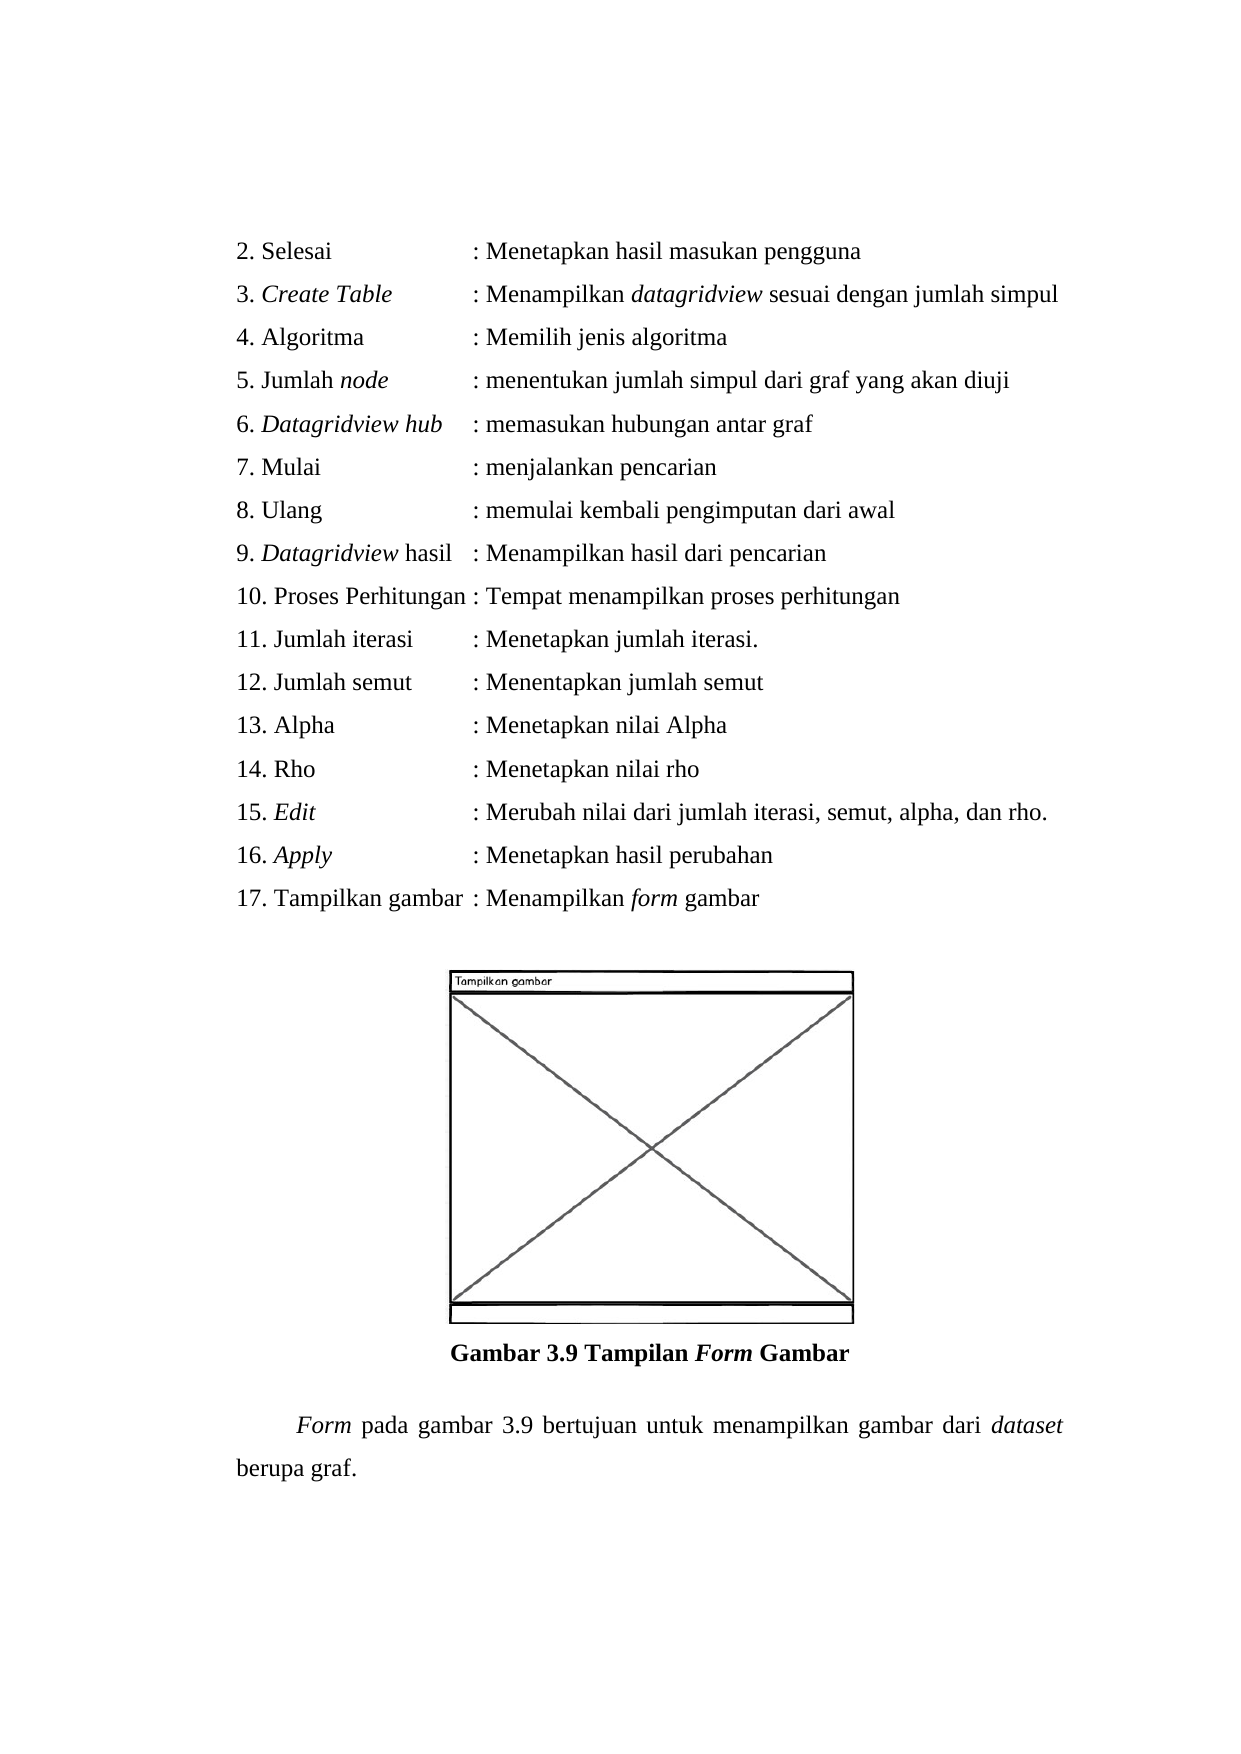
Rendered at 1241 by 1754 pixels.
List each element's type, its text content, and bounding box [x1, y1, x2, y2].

list Jumlah node : menentukan jumlah simpul dari graf yang akan diuji [236, 366, 1063, 394]
list Algoritma : Memilih jenis algoritma [236, 322, 1063, 351]
picture [445, 969, 855, 1324]
list Apply : Menetapkan hasil perubahan [236, 840, 1063, 869]
list Jumlah iterasi : Menetapkan jumlah iterasi. [236, 624, 1063, 653]
list Ulang : memulai kembali pengimputan dari awal [236, 495, 1063, 524]
text Form pada gambar 3.9 bertujuan untuk menampilkan gambar dari dataset berupa graf. [236, 1410, 1063, 1482]
list Tampilkan gambar : Menampilkan form gambar [236, 883, 1063, 912]
list Alpha : Menetapkan nilai Alpha [236, 711, 1063, 739]
list Edit : Merubah nilai dari jumlah iterasi, semut, alpha, dan rho. [236, 797, 1063, 826]
list Create Table : Menampilkan datagridview sesuai dengan jumlah simpul [236, 279, 1063, 308]
text Gambar 3.9 Tampilan Form Gambar [236, 1338, 1063, 1367]
list Datagridview hub : memasukan hubungan antar graf [236, 409, 1063, 437]
list Rho : Menetapkan nilai rho [236, 754, 1063, 782]
list Datagridview hasil : Menampilkan hasil dari pencarian [236, 538, 1063, 567]
list Jumlah semut : Menentapkan jumlah semut [236, 667, 1063, 696]
list Mulai : menjalankan pencarian [236, 452, 1063, 481]
list Proses Perhitungan : Tempat menampilkan proses perhitungan [236, 581, 1063, 610]
list Selesai : Menetapkan hasil masukan pengguna [236, 236, 1063, 265]
